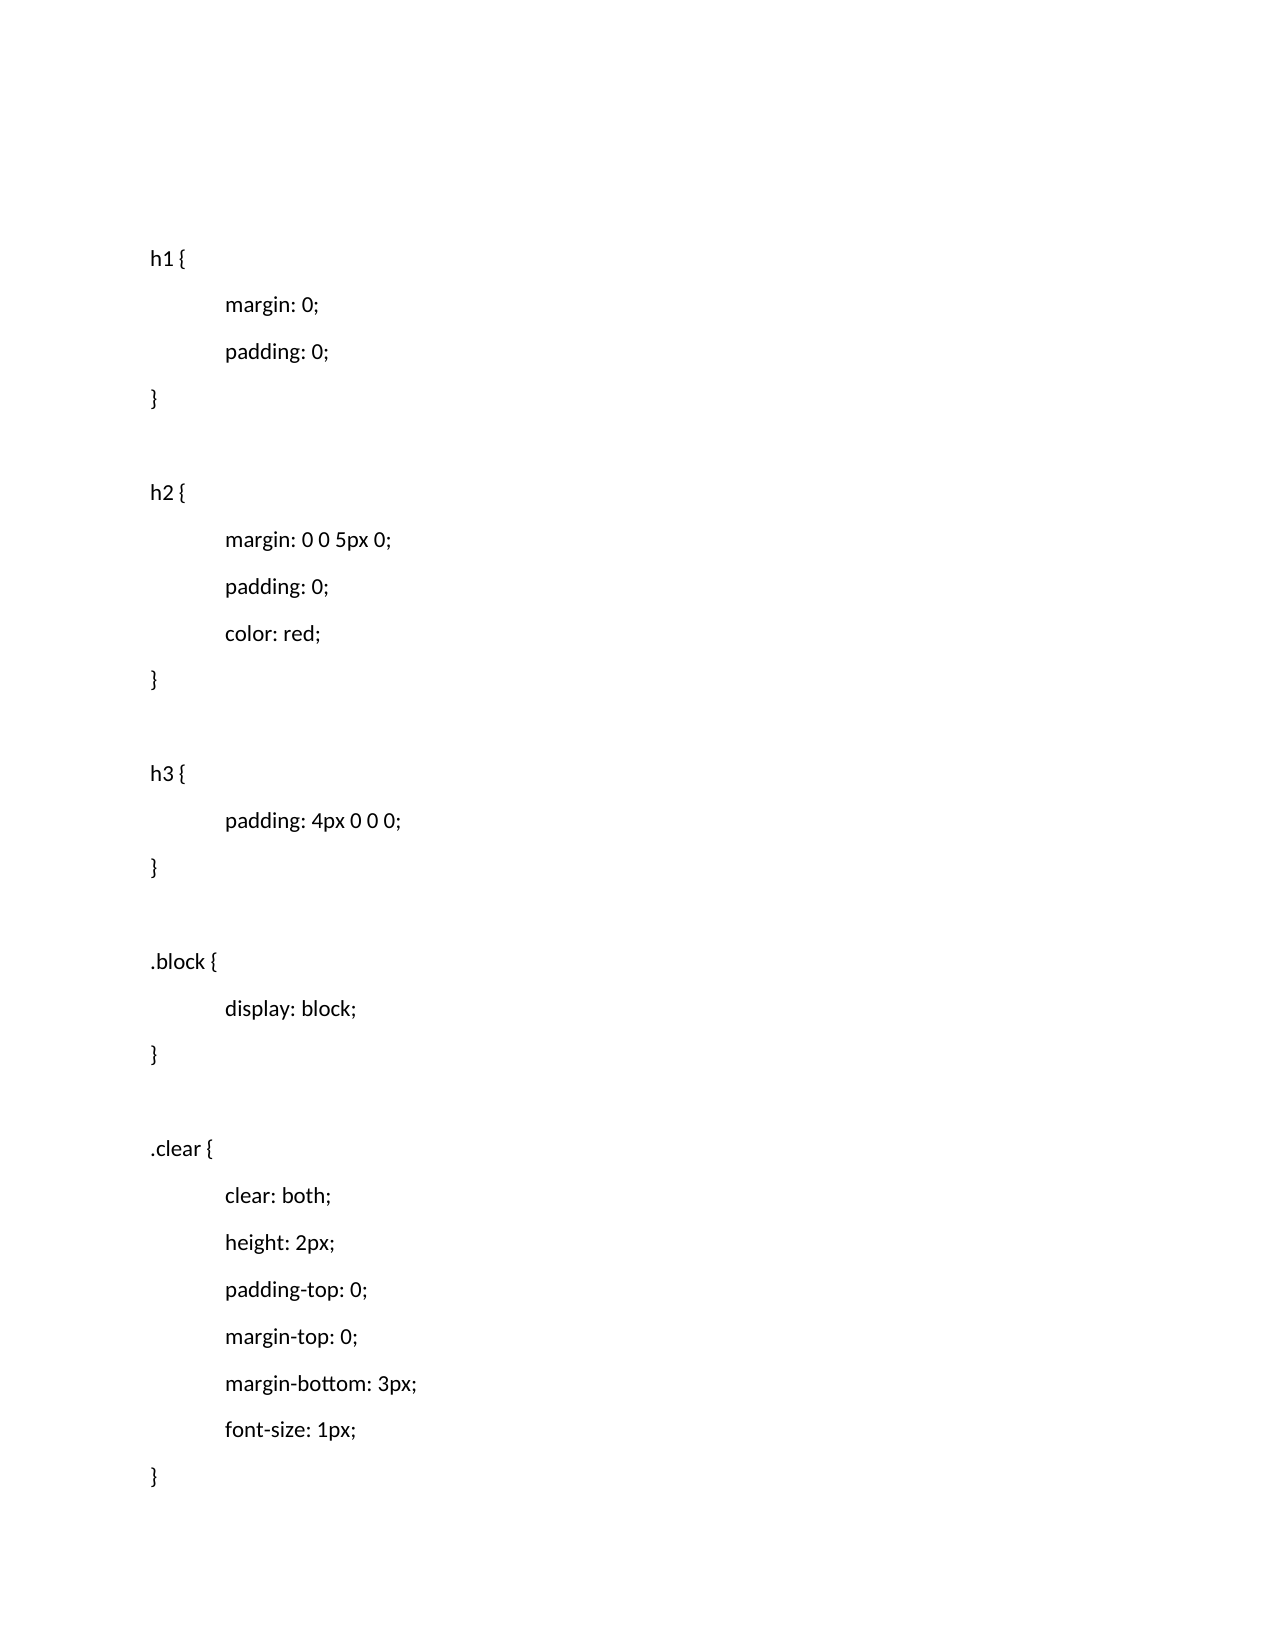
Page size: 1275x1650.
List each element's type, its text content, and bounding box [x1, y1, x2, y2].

text color: red; [150, 619, 1125, 647]
text } [150, 1462, 1125, 1491]
text } [150, 1041, 1125, 1069]
text h2 { [150, 478, 1125, 506]
text clear: both; [150, 1181, 1125, 1209]
text margin-bottom: 3px; [150, 1369, 1125, 1397]
text h1 { [150, 244, 1125, 272]
text display: block; [150, 994, 1125, 1022]
text .clear { [150, 1134, 1125, 1162]
text margin: 0; [150, 291, 1125, 319]
text padding: 0; [150, 572, 1125, 600]
text margin: 0 0 5px 0; [150, 525, 1125, 553]
text } [150, 666, 1125, 694]
text font-size: 1px; [150, 1416, 1125, 1444]
text h3 { [150, 759, 1125, 787]
text margin-top: 0; [150, 1322, 1125, 1350]
text padding: 0; [150, 337, 1125, 366]
text height: 2px; [150, 1228, 1125, 1256]
text .block { [150, 947, 1125, 975]
text padding: 4px 0 0 0; [150, 806, 1125, 834]
text padding-top: 0; [150, 1275, 1125, 1303]
text } [150, 384, 1125, 412]
text } [150, 853, 1125, 881]
